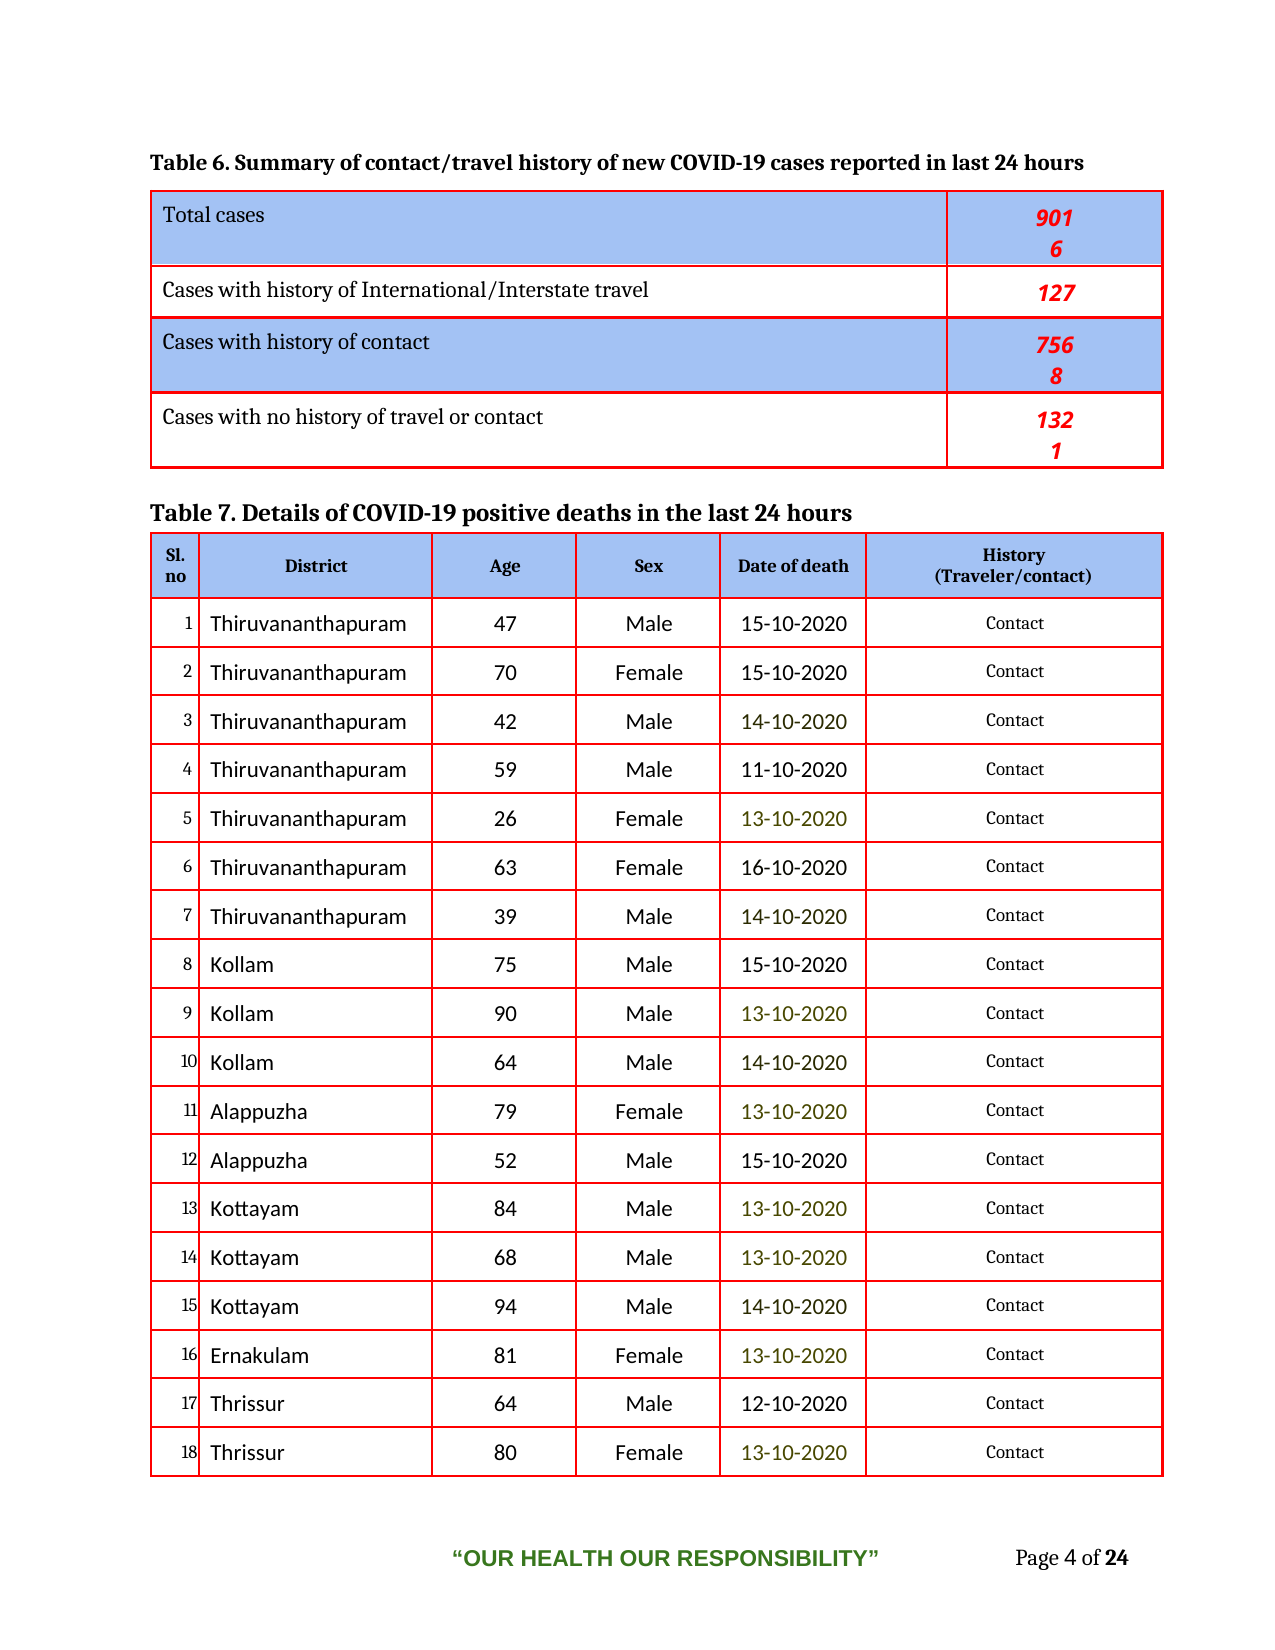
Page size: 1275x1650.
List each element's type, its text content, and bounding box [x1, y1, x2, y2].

table_cell Male [577, 989, 719, 1036]
table_cell 4 [152, 745, 198, 792]
table_cell Contact [867, 1379, 1161, 1426]
table_cell Thiruvananthapuram [200, 745, 431, 792]
table_cell Kottayam [200, 1282, 431, 1328]
table_cell 5 [152, 794, 198, 841]
table_cell 16 [152, 1331, 198, 1377]
table_cell Male [577, 1233, 719, 1279]
table_cell Alappuzha [200, 1135, 431, 1182]
table_cell 15-10-2020 [721, 940, 865, 987]
table_cell 6 [152, 843, 198, 889]
table_cell Male [577, 1282, 719, 1328]
table_cell 16-10-2020 [721, 843, 865, 889]
table_cell Contact [867, 1087, 1161, 1133]
table_header History (Traveler/contact) [867, 534, 1161, 597]
table_cell Cases with no history of travel or contact [152, 394, 946, 466]
table_cell Contact [867, 989, 1161, 1036]
table_cell 80 [433, 1428, 575, 1475]
table_cell 14-10-2020 [721, 891, 865, 938]
table_cell Thiruvananthapuram [200, 794, 431, 841]
table_cell 15 [152, 1282, 198, 1328]
table_cell Kollam [200, 1038, 431, 1084]
table_cell 84 [433, 1184, 575, 1231]
table_header Sex [577, 534, 719, 597]
table_cell Thiruvananthapuram [200, 843, 431, 889]
table_cell 63 [433, 843, 575, 889]
table_cell Cases with history of contact [152, 319, 946, 391]
table_cell Contact [867, 1282, 1161, 1328]
table_cell Thiruvananthapuram [200, 648, 431, 694]
table_cell 39 [433, 891, 575, 938]
table_cell Alappuzha [200, 1087, 431, 1133]
table_cell Kollam [200, 940, 431, 987]
table_header 9016 [948, 192, 1161, 264]
table_cell 47 [433, 599, 575, 646]
table_cell Male [577, 1184, 719, 1231]
table_cell 59 [433, 745, 575, 792]
table_cell 14-10-2020 [721, 696, 865, 743]
table_cell 1321 [948, 394, 1161, 466]
table_cell 12 [152, 1135, 198, 1182]
table_cell 12-10-2020 [721, 1379, 865, 1426]
table_cell 68 [433, 1233, 575, 1279]
table_header District [200, 534, 431, 597]
table_cell Contact [867, 940, 1161, 987]
table_cell Male [577, 1038, 719, 1084]
table_cell 7568 [948, 319, 1161, 391]
table_cell 13-10-2020 [721, 1233, 865, 1279]
table_cell 15-10-2020 [721, 1135, 865, 1182]
table_cell Thiruvananthapuram [200, 599, 431, 646]
table_header Age [433, 534, 575, 597]
table_cell 90 [433, 989, 575, 1036]
table_cell 8 [152, 940, 198, 987]
table_cell 64 [433, 1379, 575, 1426]
table_cell 7 [152, 891, 198, 938]
table_cell 14 [152, 1233, 198, 1279]
text Table 7. Details of COVID-19 positive deaths in the last 24 hours [150, 499, 1223, 527]
table_cell Male [577, 940, 719, 987]
table_cell 1 [152, 599, 198, 646]
table_cell Male [577, 891, 719, 938]
table_cell Cases with history of International/Interstate travel [152, 267, 946, 316]
table_cell Female [577, 794, 719, 841]
table_cell 10 [152, 1038, 198, 1084]
table_cell 75 [433, 940, 575, 987]
table_cell Contact [867, 1135, 1161, 1182]
table_cell Ernakulam [200, 1331, 431, 1377]
table_cell 13 [152, 1184, 198, 1231]
table_cell Contact [867, 891, 1161, 938]
table_cell Male [577, 1379, 719, 1426]
table_cell 13-10-2020 [721, 1428, 865, 1475]
table_cell Contact [867, 648, 1161, 694]
table_cell Male [577, 599, 719, 646]
table_cell 18 [152, 1428, 198, 1475]
table_cell Thiruvananthapuram [200, 696, 431, 743]
table_cell 42 [433, 696, 575, 743]
table_cell Male [577, 696, 719, 743]
table_cell Kottayam [200, 1233, 431, 1279]
table_cell Thiruvananthapuram [200, 891, 431, 938]
table_cell Contact [867, 1331, 1161, 1377]
table_cell 70 [433, 648, 575, 694]
table_cell 127 [948, 267, 1161, 316]
table_cell 15-10-2020 [721, 648, 865, 694]
table_cell 2 [152, 648, 198, 694]
table_cell 26 [433, 794, 575, 841]
table_cell 13-10-2020 [721, 989, 865, 1036]
table_cell Thrissur [200, 1379, 431, 1426]
table_cell 81 [433, 1331, 575, 1377]
table_cell 13-10-2020 [721, 1184, 865, 1231]
table_cell Female [577, 648, 719, 694]
table_cell 13-10-2020 [721, 1087, 865, 1133]
table_cell Thrissur [200, 1428, 431, 1475]
table_cell 15-10-2020 [721, 599, 865, 646]
table_cell 11-10-2020 [721, 745, 865, 792]
table_cell 14-10-2020 [721, 1038, 865, 1084]
table_cell 52 [433, 1135, 575, 1182]
table_cell 11 [152, 1087, 198, 1133]
table_cell Male [577, 1135, 719, 1182]
table_cell Contact [867, 599, 1161, 646]
table_cell 3 [152, 696, 198, 743]
table_header Sl. no [152, 534, 198, 597]
table_cell Contact [867, 843, 1161, 889]
table_cell 13-10-2020 [721, 794, 865, 841]
table_cell Female [577, 843, 719, 889]
table_cell 79 [433, 1087, 575, 1133]
table_cell 9 [152, 989, 198, 1036]
text Table 6. Summary of contact/travel history of new COVID-19 cases reported in last 24 hours [150, 150, 1223, 176]
table_header Total cases [152, 192, 946, 264]
table_header Date of death [721, 534, 865, 597]
table_cell Kollam [200, 989, 431, 1036]
table_cell 14-10-2020 [721, 1282, 865, 1328]
table_cell Male [577, 745, 719, 792]
table_cell Contact [867, 745, 1161, 792]
table_cell Contact [867, 794, 1161, 841]
table_cell 17 [152, 1379, 198, 1426]
table_cell Female [577, 1087, 719, 1133]
table_cell 13-10-2020 [721, 1331, 865, 1377]
table_cell Contact [867, 1184, 1161, 1231]
table_cell 94 [433, 1282, 575, 1328]
table_cell Contact [867, 1428, 1161, 1475]
table_cell Female [577, 1331, 719, 1377]
table_cell Contact [867, 1038, 1161, 1084]
table_cell Contact [867, 696, 1161, 743]
table_cell 64 [433, 1038, 575, 1084]
table_cell Female [577, 1428, 719, 1475]
table_cell Kottayam [200, 1184, 431, 1231]
table_cell Contact [867, 1233, 1161, 1279]
